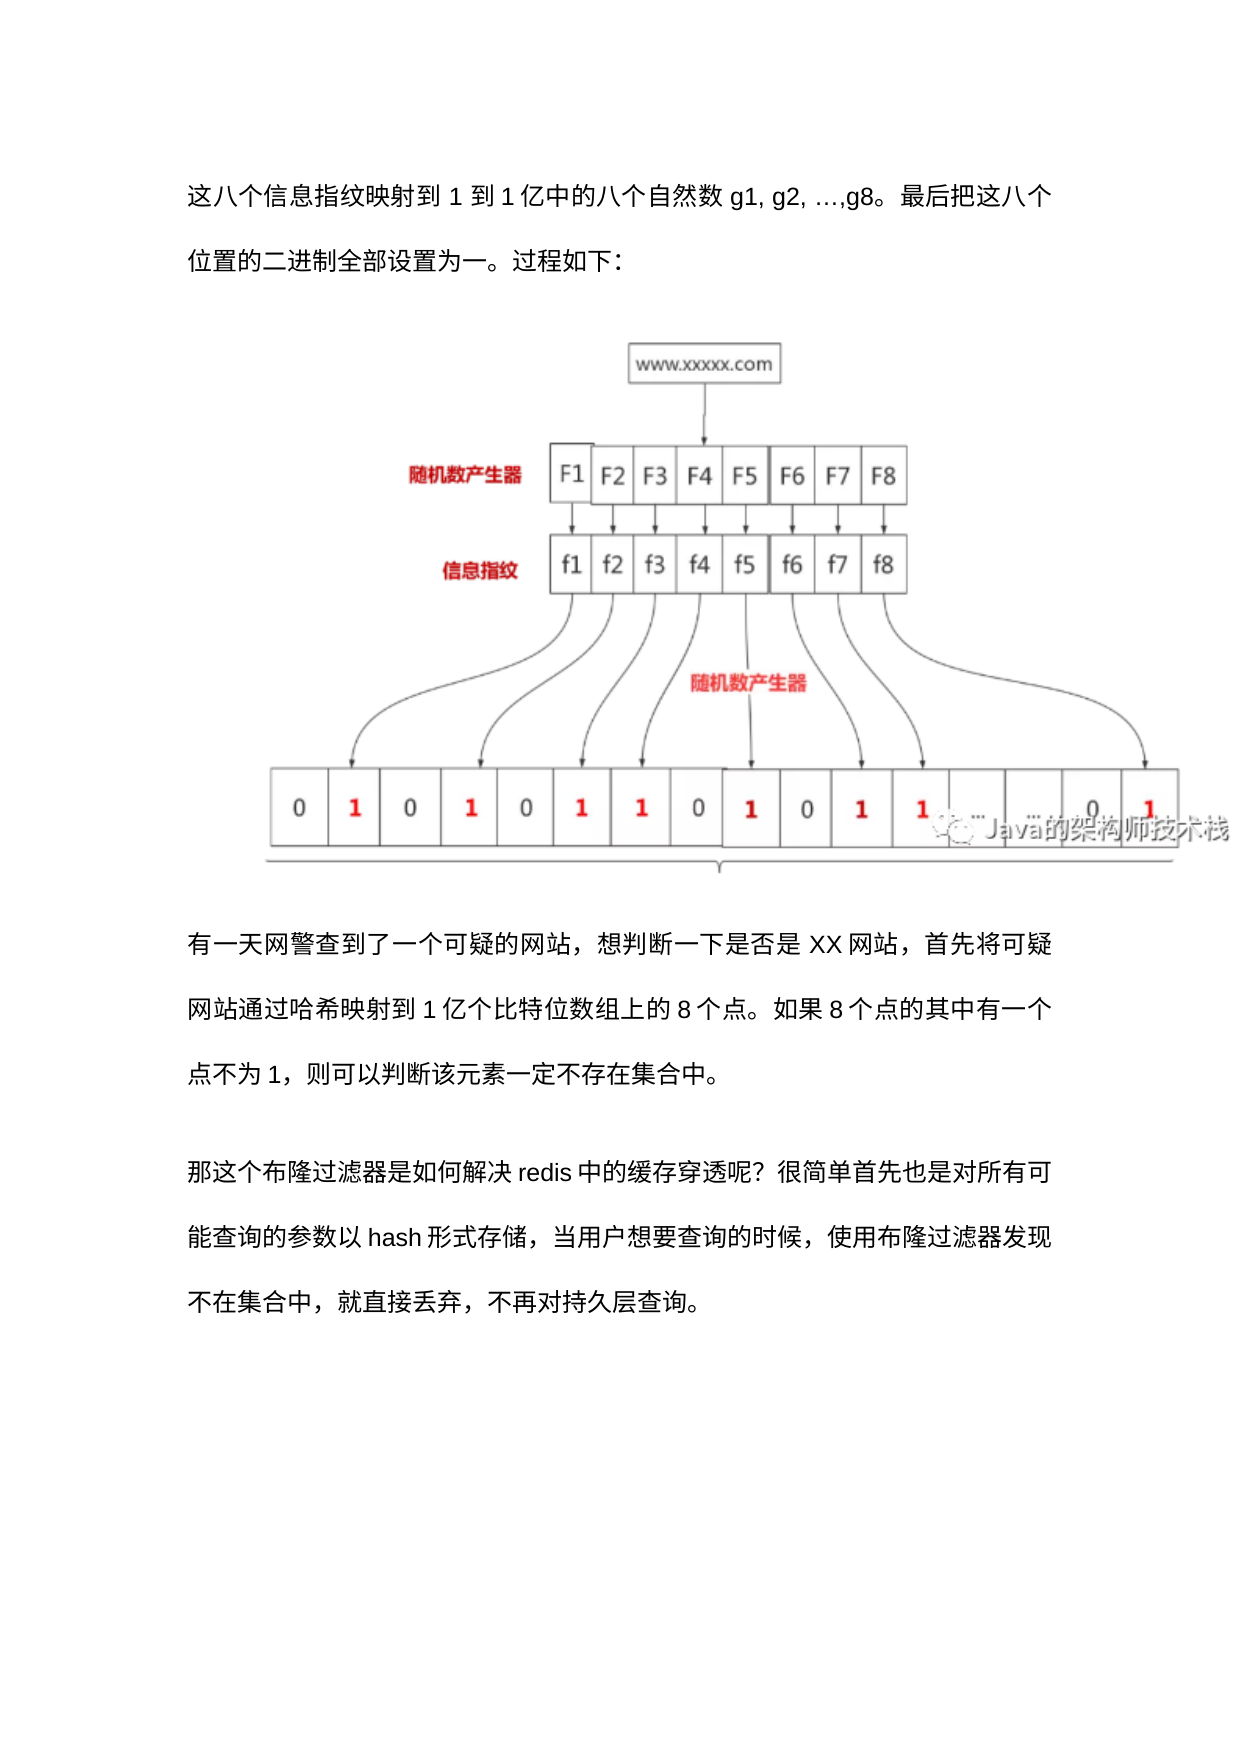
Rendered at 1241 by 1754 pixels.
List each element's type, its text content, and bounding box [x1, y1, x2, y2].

picture [187, 324, 1241, 875]
text 那这个布隆过滤器是如何解决redis中的缓存穿透呢？很简单首先也是对所有可能查询的参数以hash形式存储，当用户想要查询的时候，使用布隆过滤器发现不在集合中，就直接丢弃，不再对持久层查询。 [187, 1138, 1053, 1333]
text 有一天网警查到了一个可疑的网站，想判断一下是否是XX网站，首先将可疑网站通过哈希映射到1亿个比特位数组上的8个点。如果8个点的其中有一个点不为1，则可以判断该元素一定不存在集合中。 [187, 910, 1053, 1105]
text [187, 162, 1053, 292]
